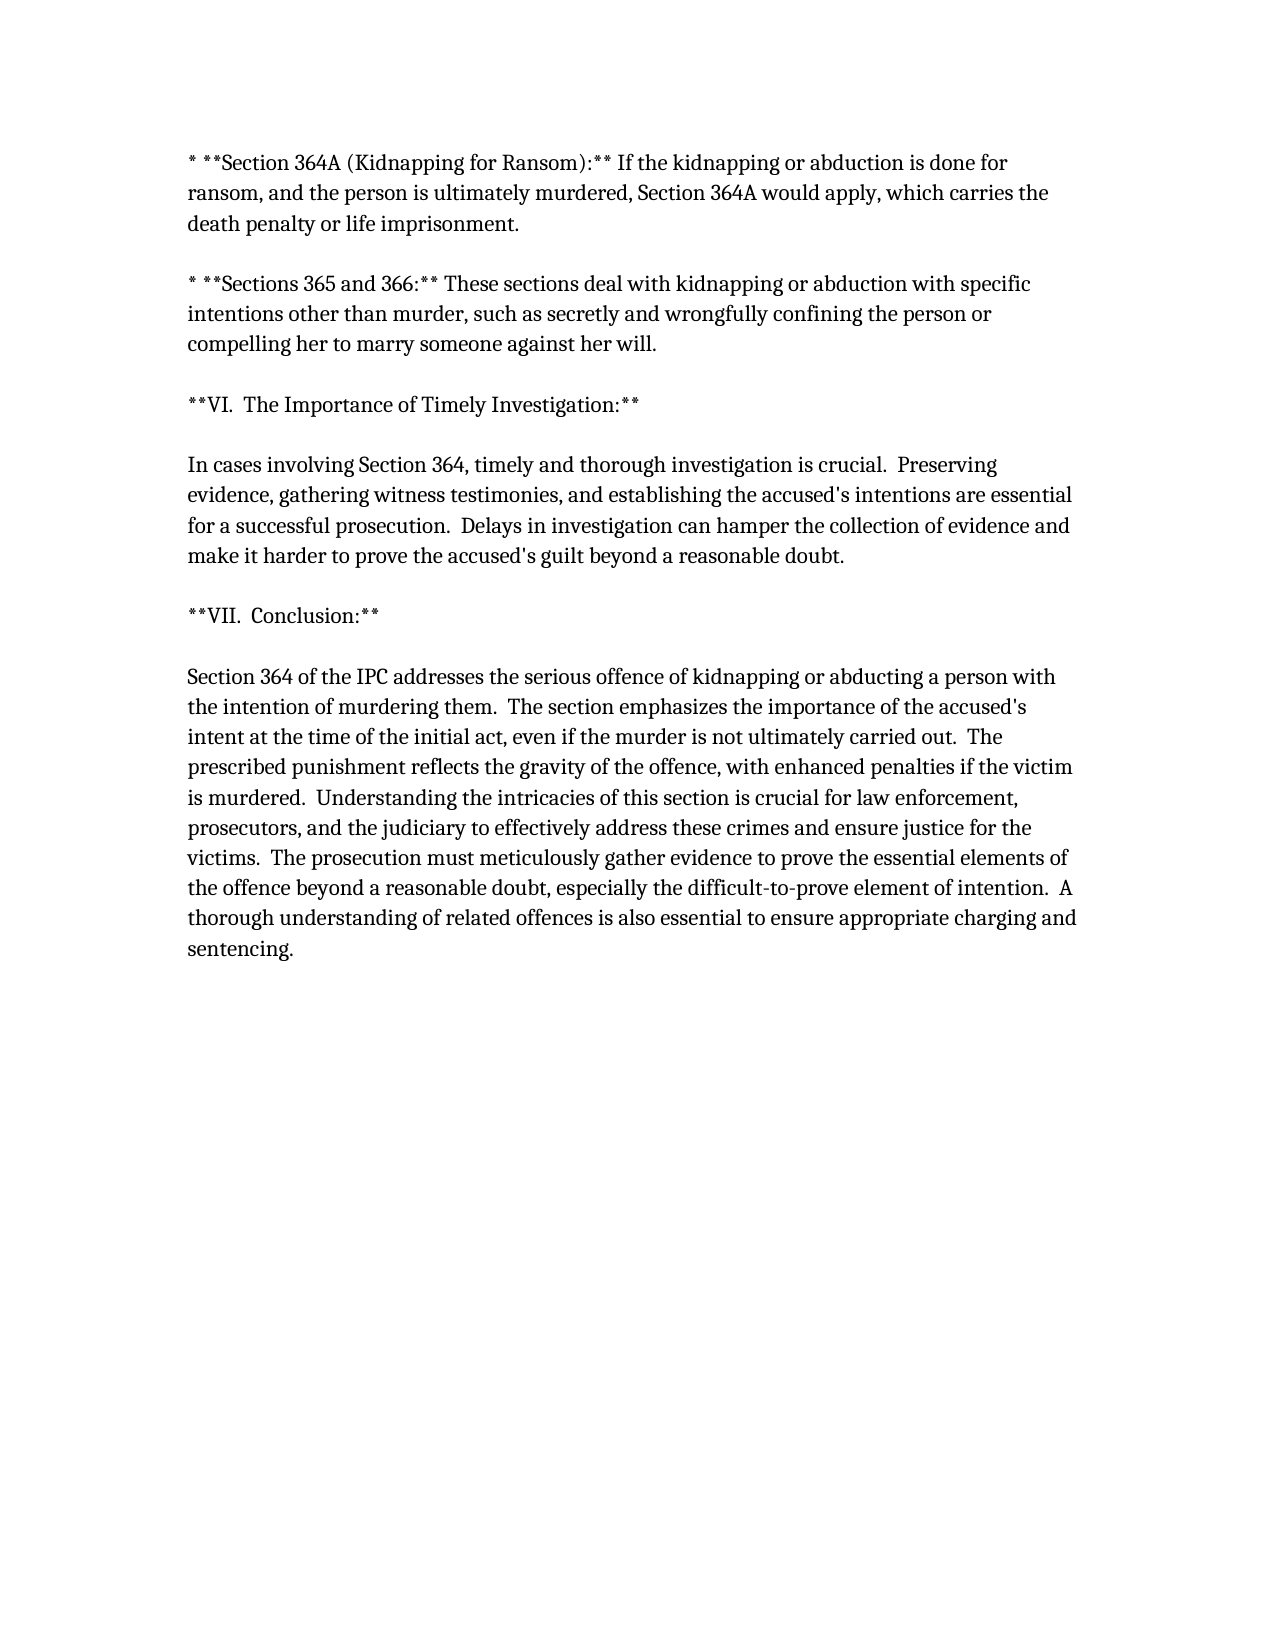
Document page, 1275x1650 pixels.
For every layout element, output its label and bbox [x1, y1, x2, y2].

text [187, 150, 1087, 992]
